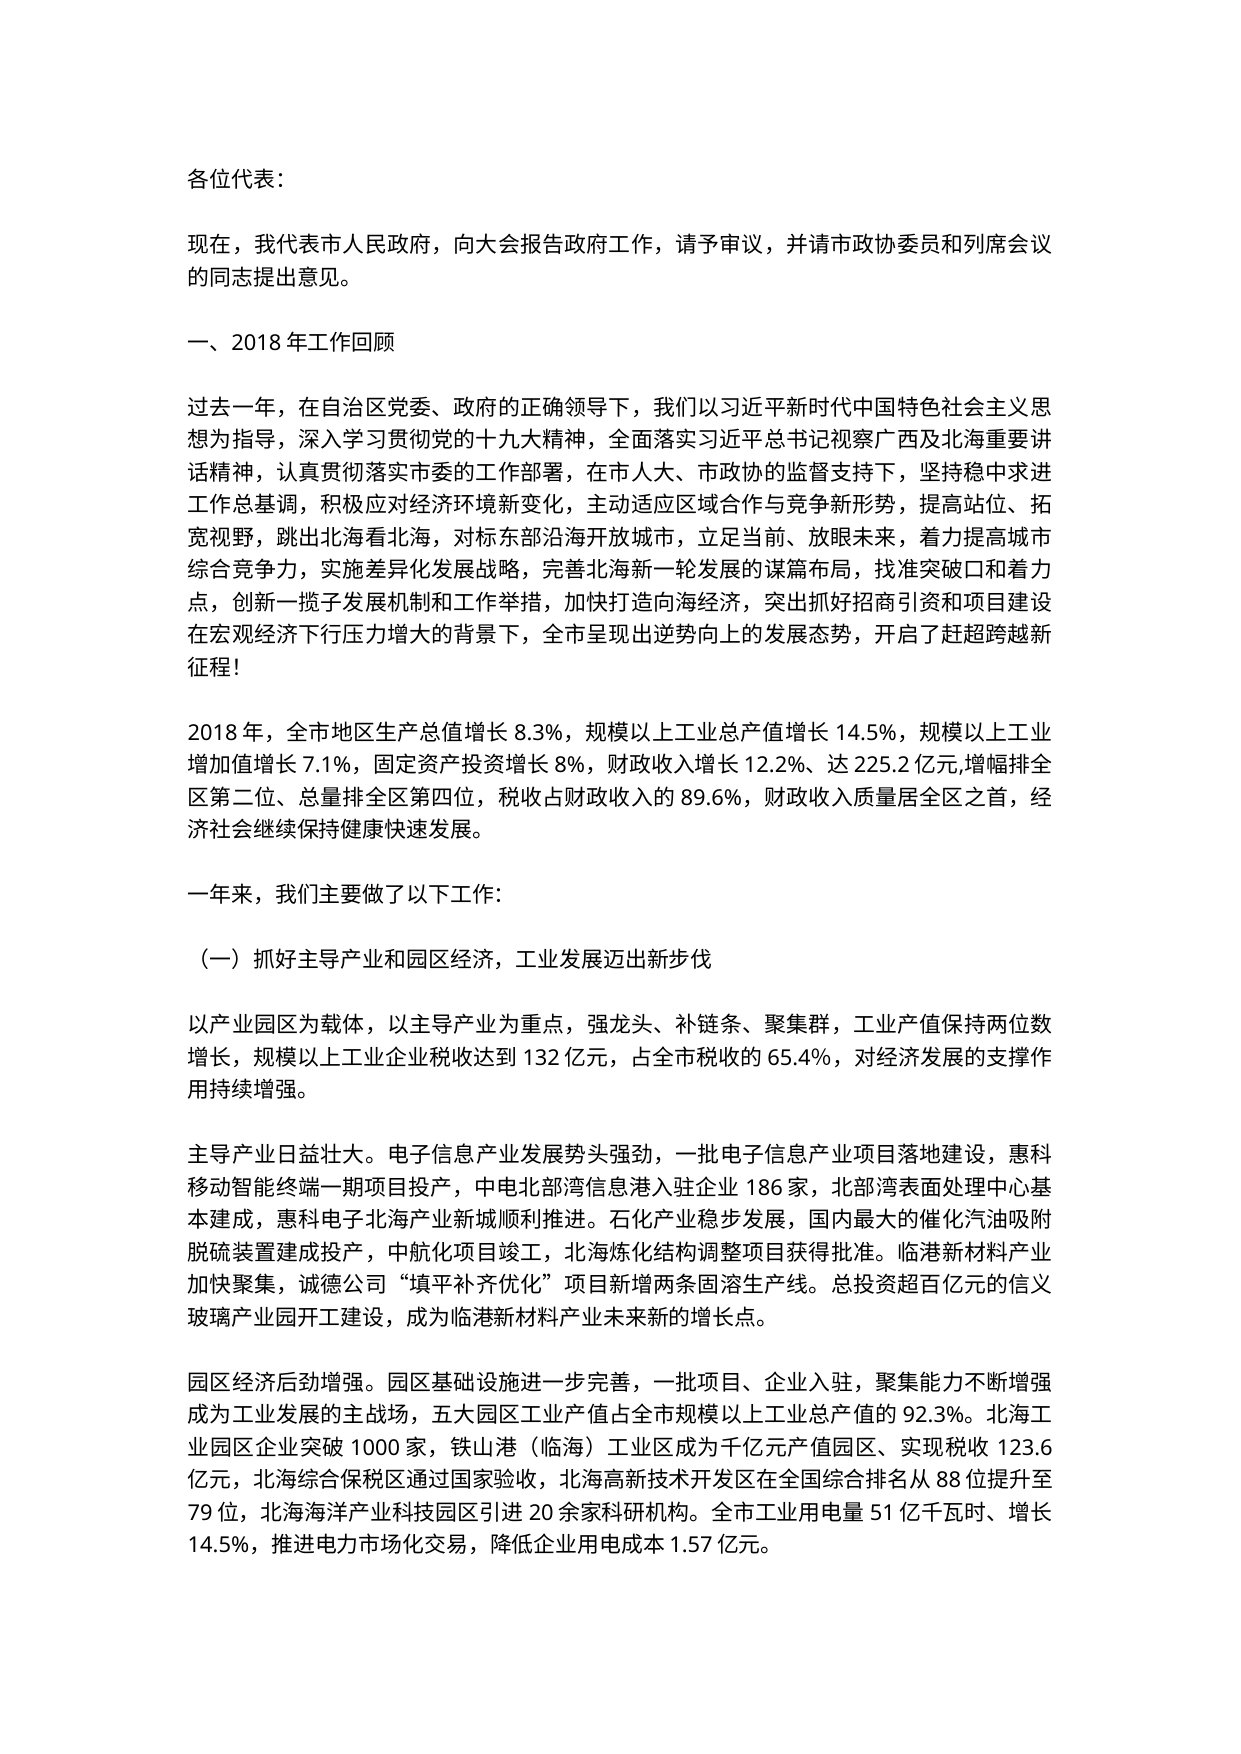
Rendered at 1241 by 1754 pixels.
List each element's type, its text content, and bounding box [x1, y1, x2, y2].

text 过去一年，在自治区党委、政府的正确领导下，我们以习近平新时代中国特色社会主义思想为指导，深入学习贯彻党的十九大精神，全面落实习近平总书记视察广西及北海重要讲话精神，认真贯彻落实市委的工作部署，在市人大、市政协的监督支持下，坚持稳中求进工作总基调，积极应对经济环境新变化，主动适应区域合作与竞争新形势，提高站位、拓宽视野，跳出北海看北海，对标东部沿海开放城市，立足当前、放眼未来，着力提高城市综合竞争力，实施差异化发展战略，完善北海新一轮发展的谋篇布局，找准突破口和着力点，创新一揽子发展机制和工作举措，加快打造向海经济，突出抓好招商引资和项目建设，在宏观经济下行压力增大的背景下，全市呈现出逆势向上的发展态势，开启了赶超跨越新征程！ [187, 389, 1053, 682]
text 一、2018年工作回顾 [187, 324, 1053, 357]
text （一）抓好主导产业和园区经济，工业发展迈出新步伐 [187, 942, 1053, 974]
text 2018年，全市地区生产总值增长8.3%，规模以上工业总产值增长14.5%，规模以上工业增加值增长7.1%，固定资产投资增长8%，财政收入增长12.2%、达225.2亿元,增幅排全区第二位、总量排全区第四位，税收占财政收入的89.6%，财政收入质量居全区之首，经济社会继续保持健康快速发展。 [187, 714, 1053, 844]
text 各位代表： [187, 162, 1053, 194]
text 主导产业日益壮大。电子信息产业发展势头强劲，一批电子信息产业项目落地建设，惠科移动智能终端一期项目投产，中电北部湾信息港入驻企业186家，北部湾表面处理中心基本建成，惠科电子北海产业新城顺利推进。石化产业稳步发展，国内最大的催化汽油吸附脱硫装置建成投产，中航化项目竣工，北海炼化结构调整项目获得批准。临港新材料产业加快聚集，诚德公司“填平补齐优化”项目新增两条固溶生产线。总投资超百亿元的信义玻璃产业园开工建设，成为临港新材料产业未来新的增长点。 [187, 1137, 1053, 1332]
text 现在，我代表市人民政府，向大会报告政府工作，请予审议，并请市政协委员和列席会议的同志提出意见。 [187, 227, 1053, 292]
text 一年来，我们主要做了以下工作： [187, 877, 1053, 909]
text 园区经济后劲增强。园区基础设施进一步完善，一批项目、企业入驻，聚集能力不断增强，成为工业发展的主战场，五大园区工业产值占全市规模以上工业总产值的92.3%。北海工业园区企业突破1000家，铁山港（临海）工业区成为千亿元产值园区、实现税收123.6亿元，北海综合保税区通过国家验收，北海高新技术开发区在全国综合排名从88位提升至79位，北海海洋产业科技园区引进20余家科研机构。全市工业用电量51亿千瓦时、增长14.5%，推进电力市场化交易，降低企业用电成本1.57亿元。 [187, 1364, 1053, 1559]
text 以产业园区为载体，以主导产业为重点，强龙头、补链条、聚集群，工业产值保持两位数增长，规模以上工业企业税收达到132亿元，占全市税收的65.4％，对经济发展的支撑作用持续增强。 [187, 1007, 1053, 1104]
